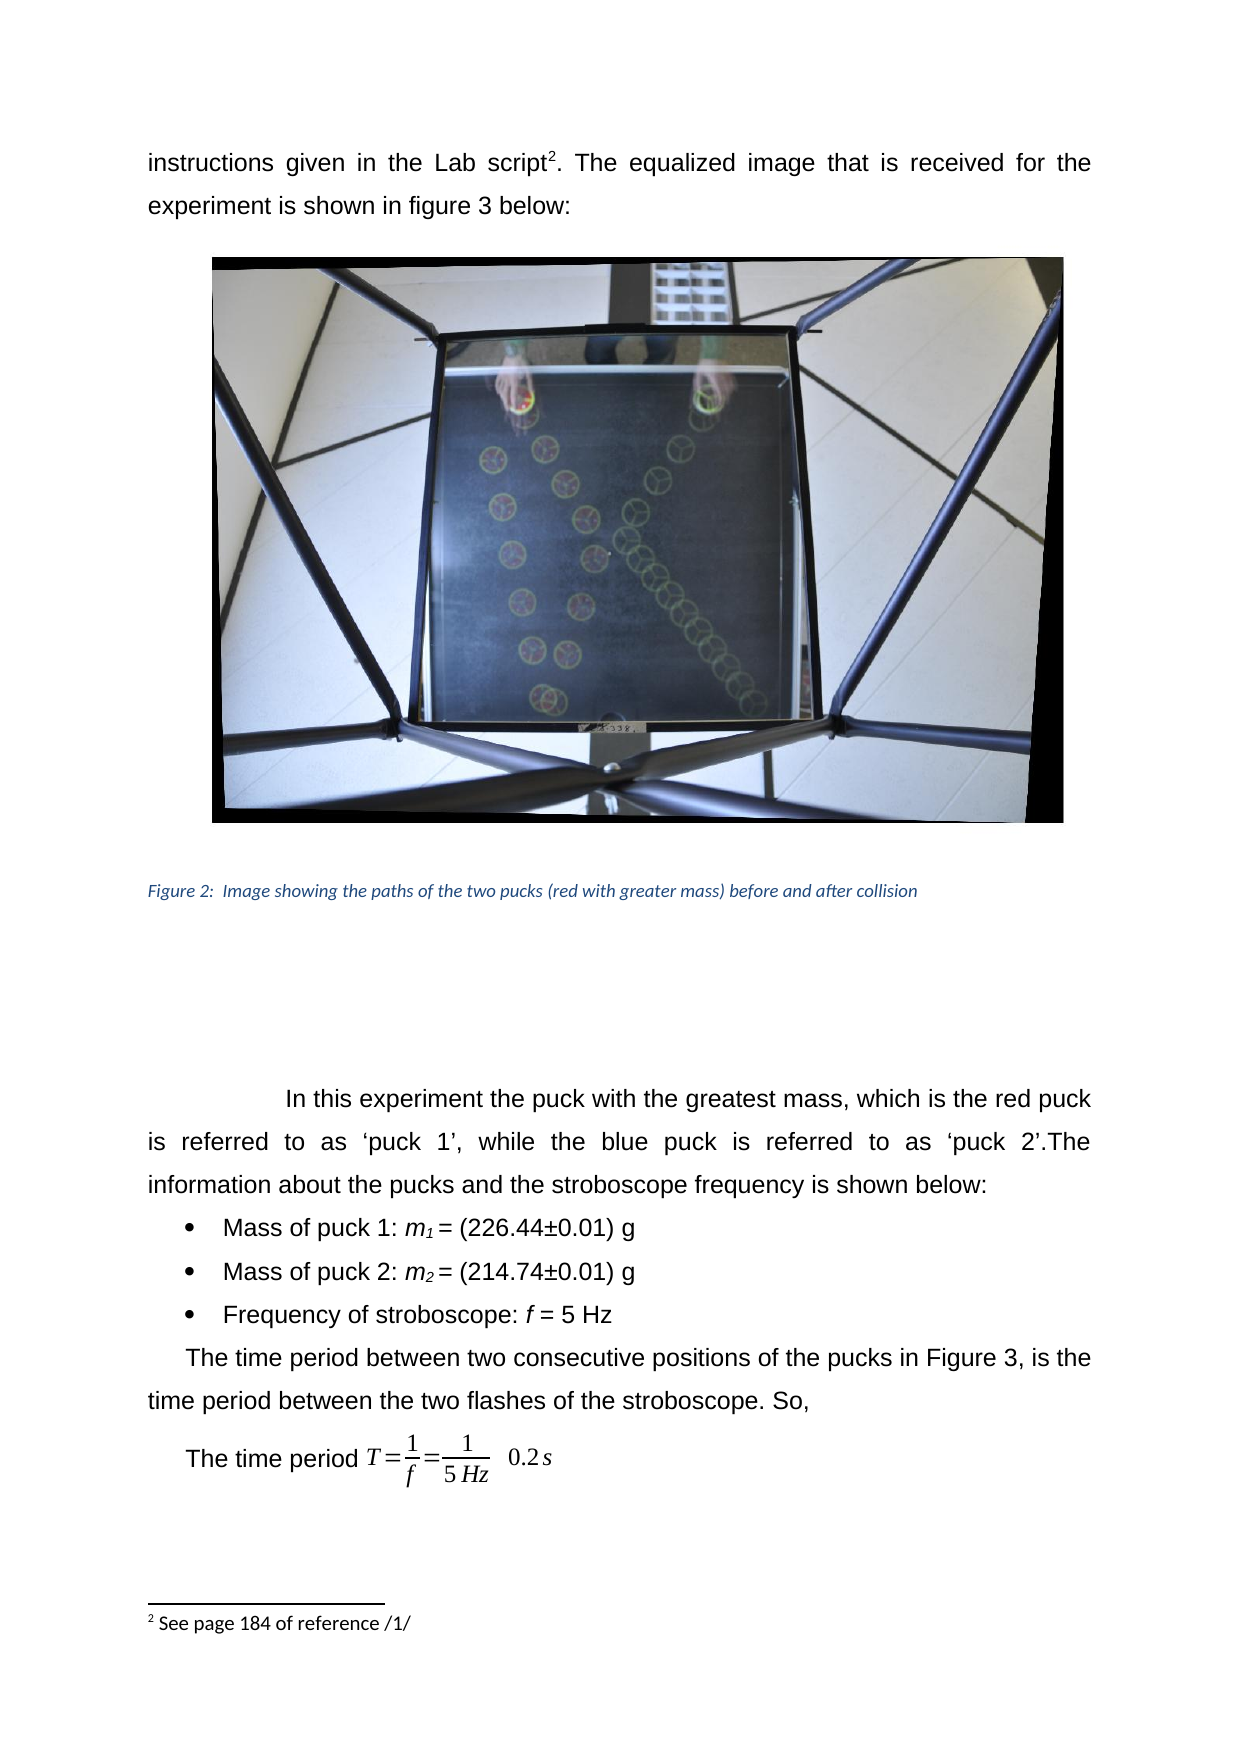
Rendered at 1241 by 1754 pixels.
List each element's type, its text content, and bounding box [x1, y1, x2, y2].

list Frequency of stroboscope: f = 5 Hz [185, 1300, 1093, 1329]
text In this experiment the puck with the greatest mass, which is the red puck is referred to as ‘puck 1’, while the blue puck is referred to as ‘puck 2’.The information about the pucks and the stroboscope frequency is shown below: [148, 1084, 1093, 1199]
text The time period between two consecutive positions of the pucks in Figure 3, is the time period between the two flashes of the stroboscope. So, [148, 1343, 1093, 1415]
picture [147, 233, 1128, 866]
list Mass of puck 2: m2 = (214.74±0.01) g [185, 1257, 1093, 1286]
text The time period [148, 1429, 1093, 1488]
list Mass of puck 1: m1 = (226.44±0.01) g [185, 1213, 1093, 1242]
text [148, 148, 1093, 219]
